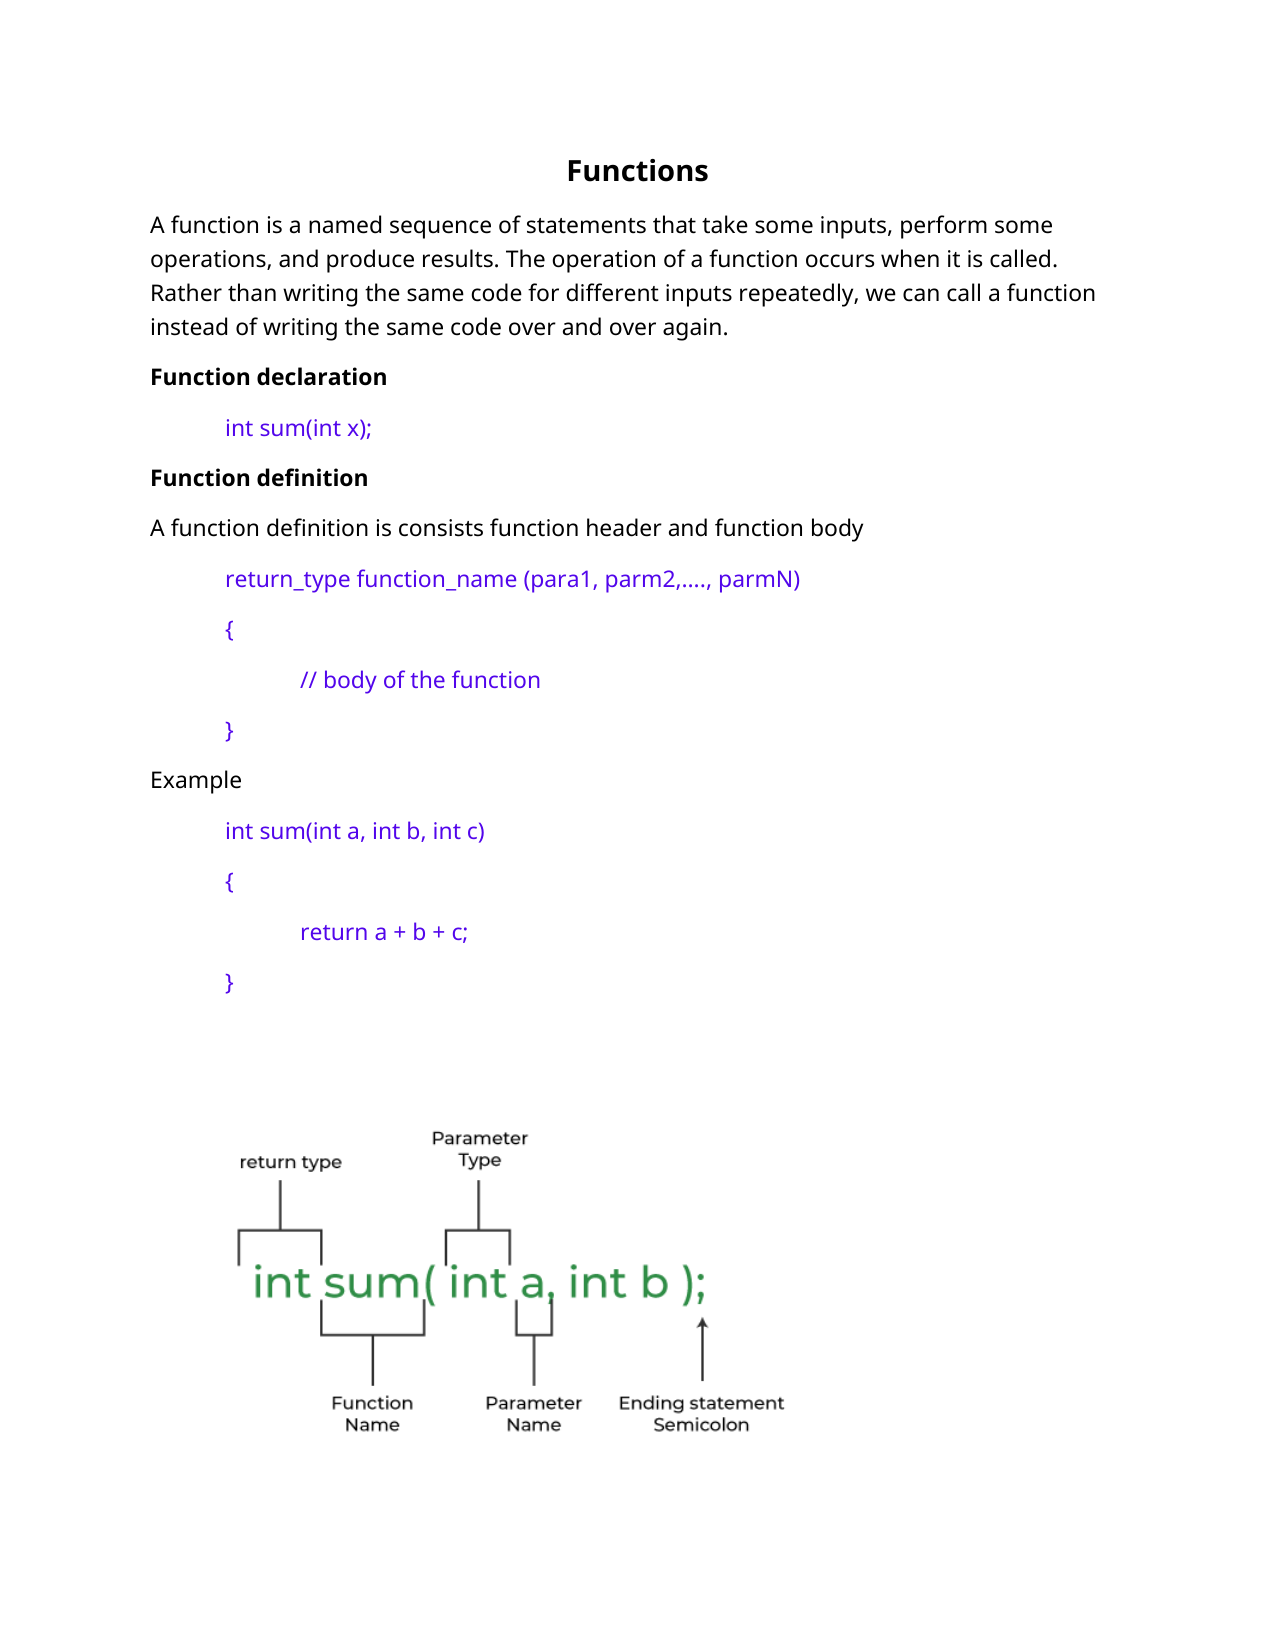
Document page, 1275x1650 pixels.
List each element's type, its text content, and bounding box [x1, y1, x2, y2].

text A function definition is consists function header and function body [150, 512, 1125, 544]
text return a + b + c; [150, 916, 1125, 947]
text Function definition [150, 462, 1125, 493]
text Functions [150, 150, 1125, 190]
picture [150, 1067, 874, 1499]
text Function declaration [150, 361, 1125, 392]
text { [150, 865, 1125, 897]
text } [150, 714, 1125, 745]
text } [150, 966, 1125, 997]
text // body of the function [150, 664, 1125, 695]
text int sum(int x); [150, 412, 1125, 443]
text return_type function_name (para1, parm2,…., parmN) [150, 563, 1125, 594]
text Example [150, 764, 1125, 796]
text int sum(int a, int b, int c) [150, 815, 1125, 846]
text { [150, 613, 1125, 644]
text A function is a named sequence of statements that take some inputs, perform some operations, and produce results. The operation of a function occurs when it is called. Rather than writing the same code for different inputs repeatedly, we can call a function instead of writing the same code over and over again. [150, 209, 1125, 342]
